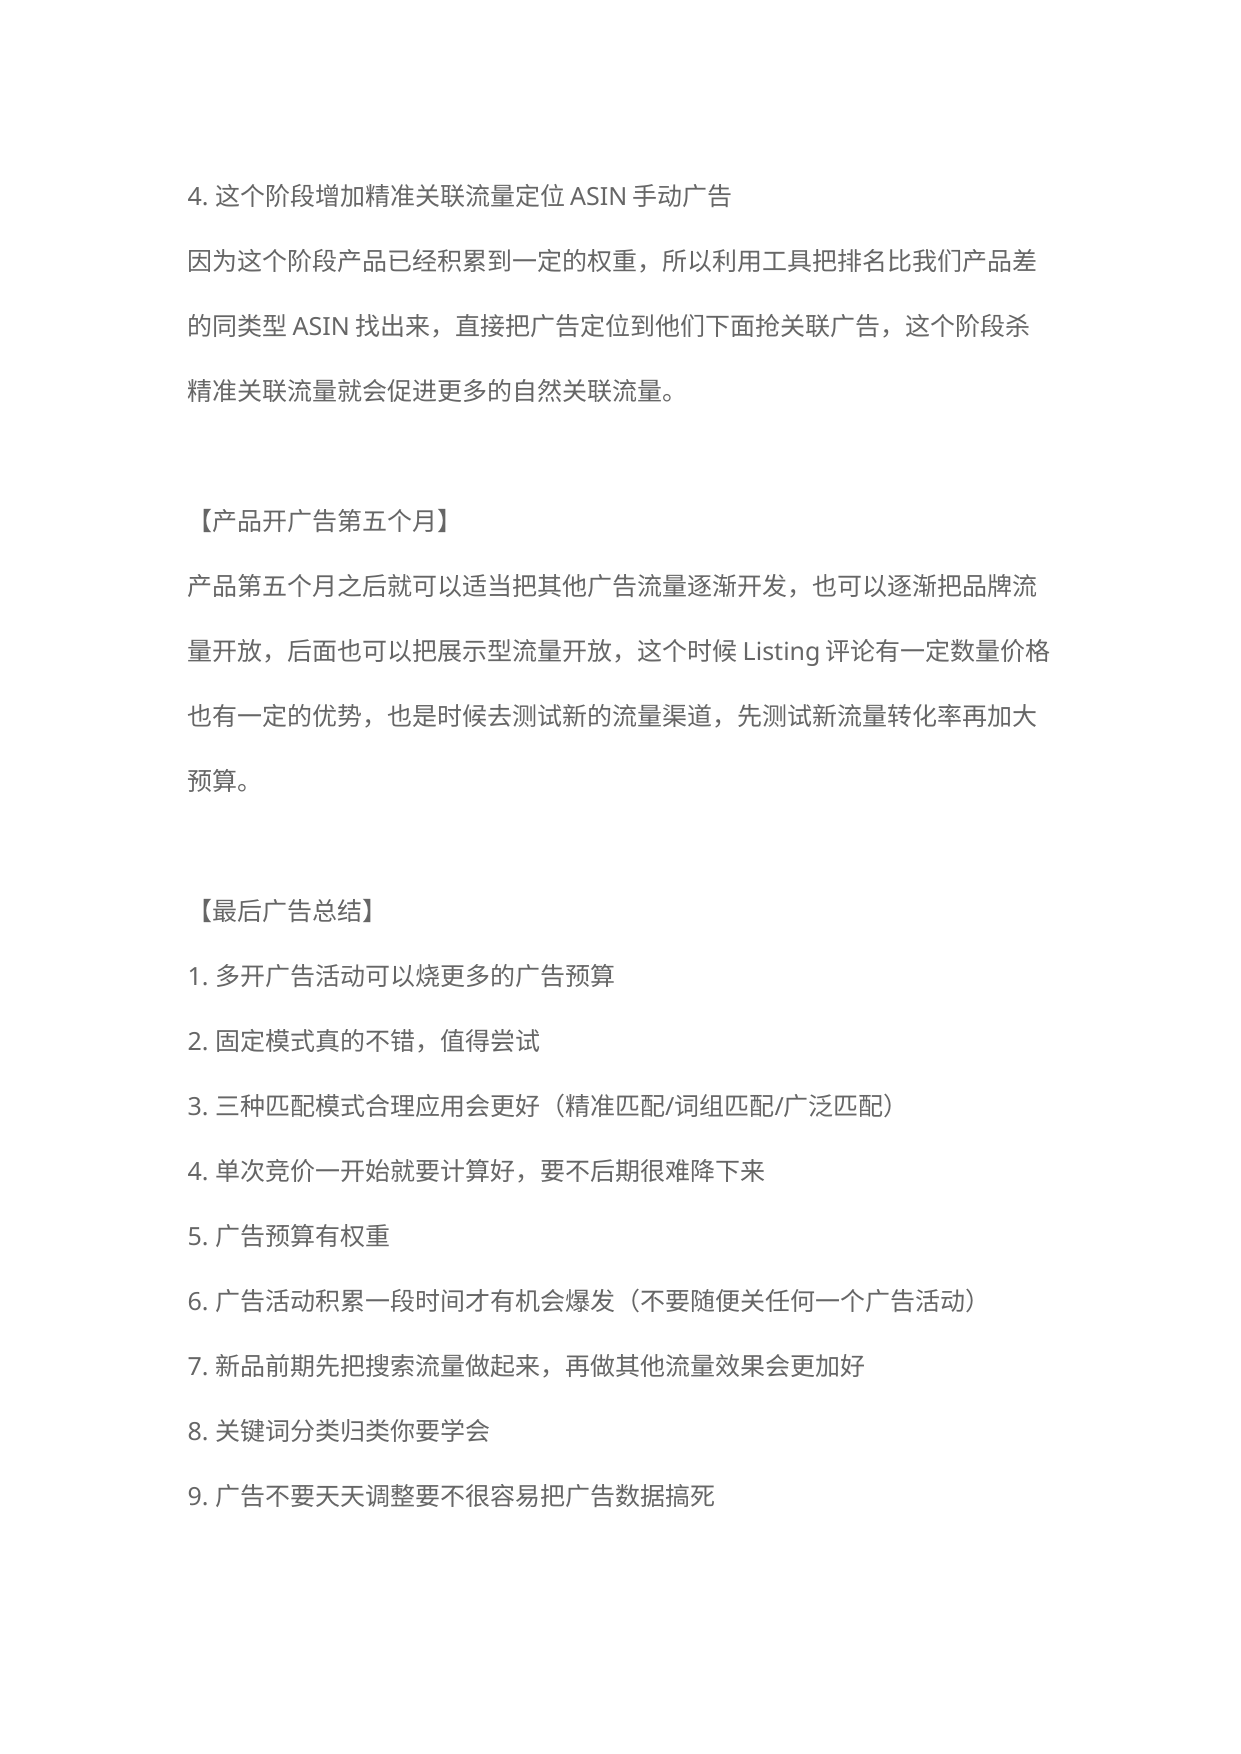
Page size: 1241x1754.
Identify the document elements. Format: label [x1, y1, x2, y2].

text [187, 162, 1053, 1527]
